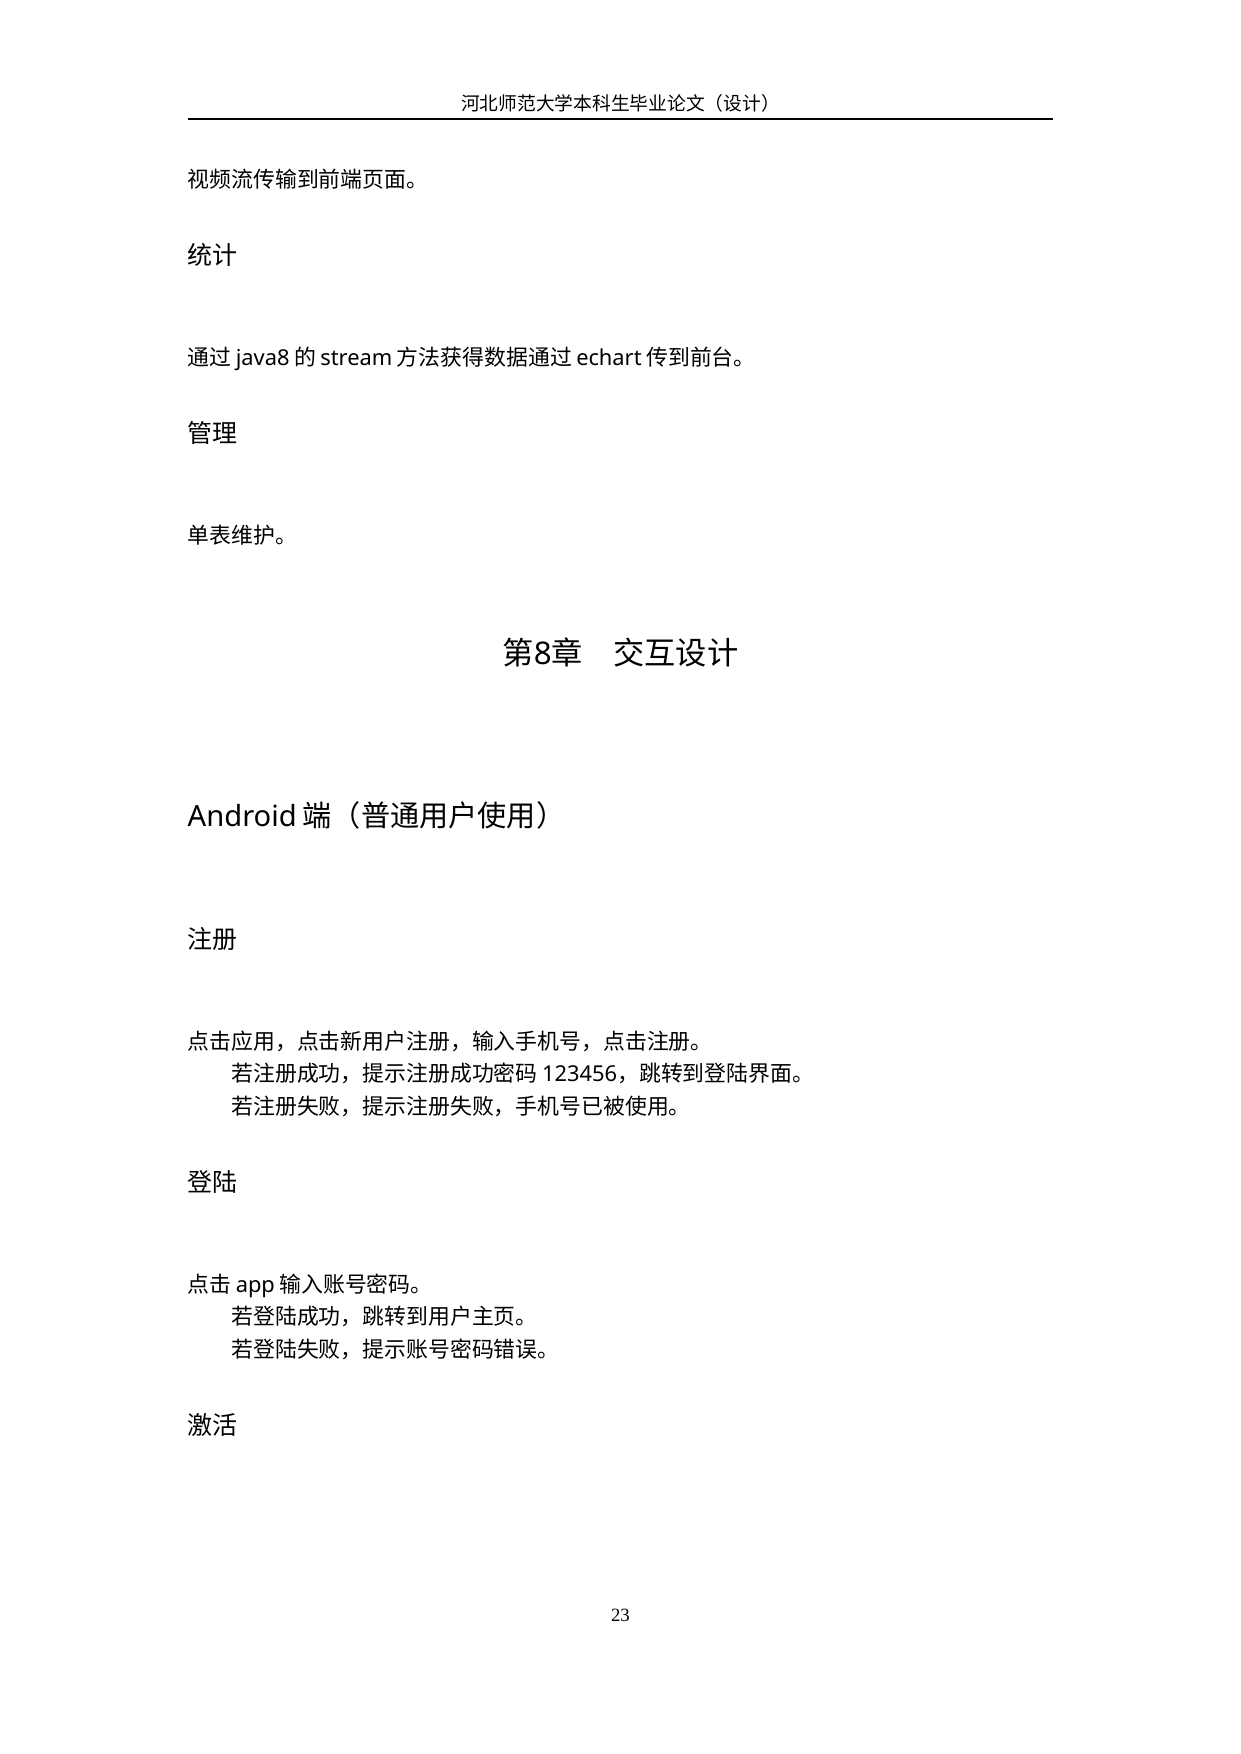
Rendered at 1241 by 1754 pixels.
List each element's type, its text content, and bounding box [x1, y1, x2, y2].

text 若登陆成功，跳转到用户主页。 [187, 1299, 1053, 1331]
text 点击应用，点击新用户注册，输入手机号，点击注册。 [187, 1023, 1053, 1056]
subtitle 统计 [187, 221, 1053, 286]
subtitle Android端（普通用户使用） [187, 782, 1053, 847]
text 视频流传输到前端页面。 [187, 162, 1053, 194]
subtitle 注册 [187, 905, 1053, 970]
subtitle 登陆 [187, 1148, 1053, 1213]
text 若注册成功，提示注册成功密码123456，跳转到登陆界面。 [187, 1056, 1053, 1088]
text 若注册失败，提示注册失败，手机号已被使用。 [187, 1088, 1053, 1121]
text 点击app输入账号密码。 [187, 1266, 1053, 1299]
subtitle 交互设计 [187, 618, 1053, 683]
subtitle 激活 [187, 1391, 1053, 1456]
text 单表维护。 [187, 518, 1053, 551]
text 若登陆失败，提示账号密码错误。 [187, 1331, 1053, 1364]
subtitle 管理 [187, 399, 1053, 464]
text 通过java8的stream方法获得数据通过echart传到前台。 [187, 340, 1053, 372]
